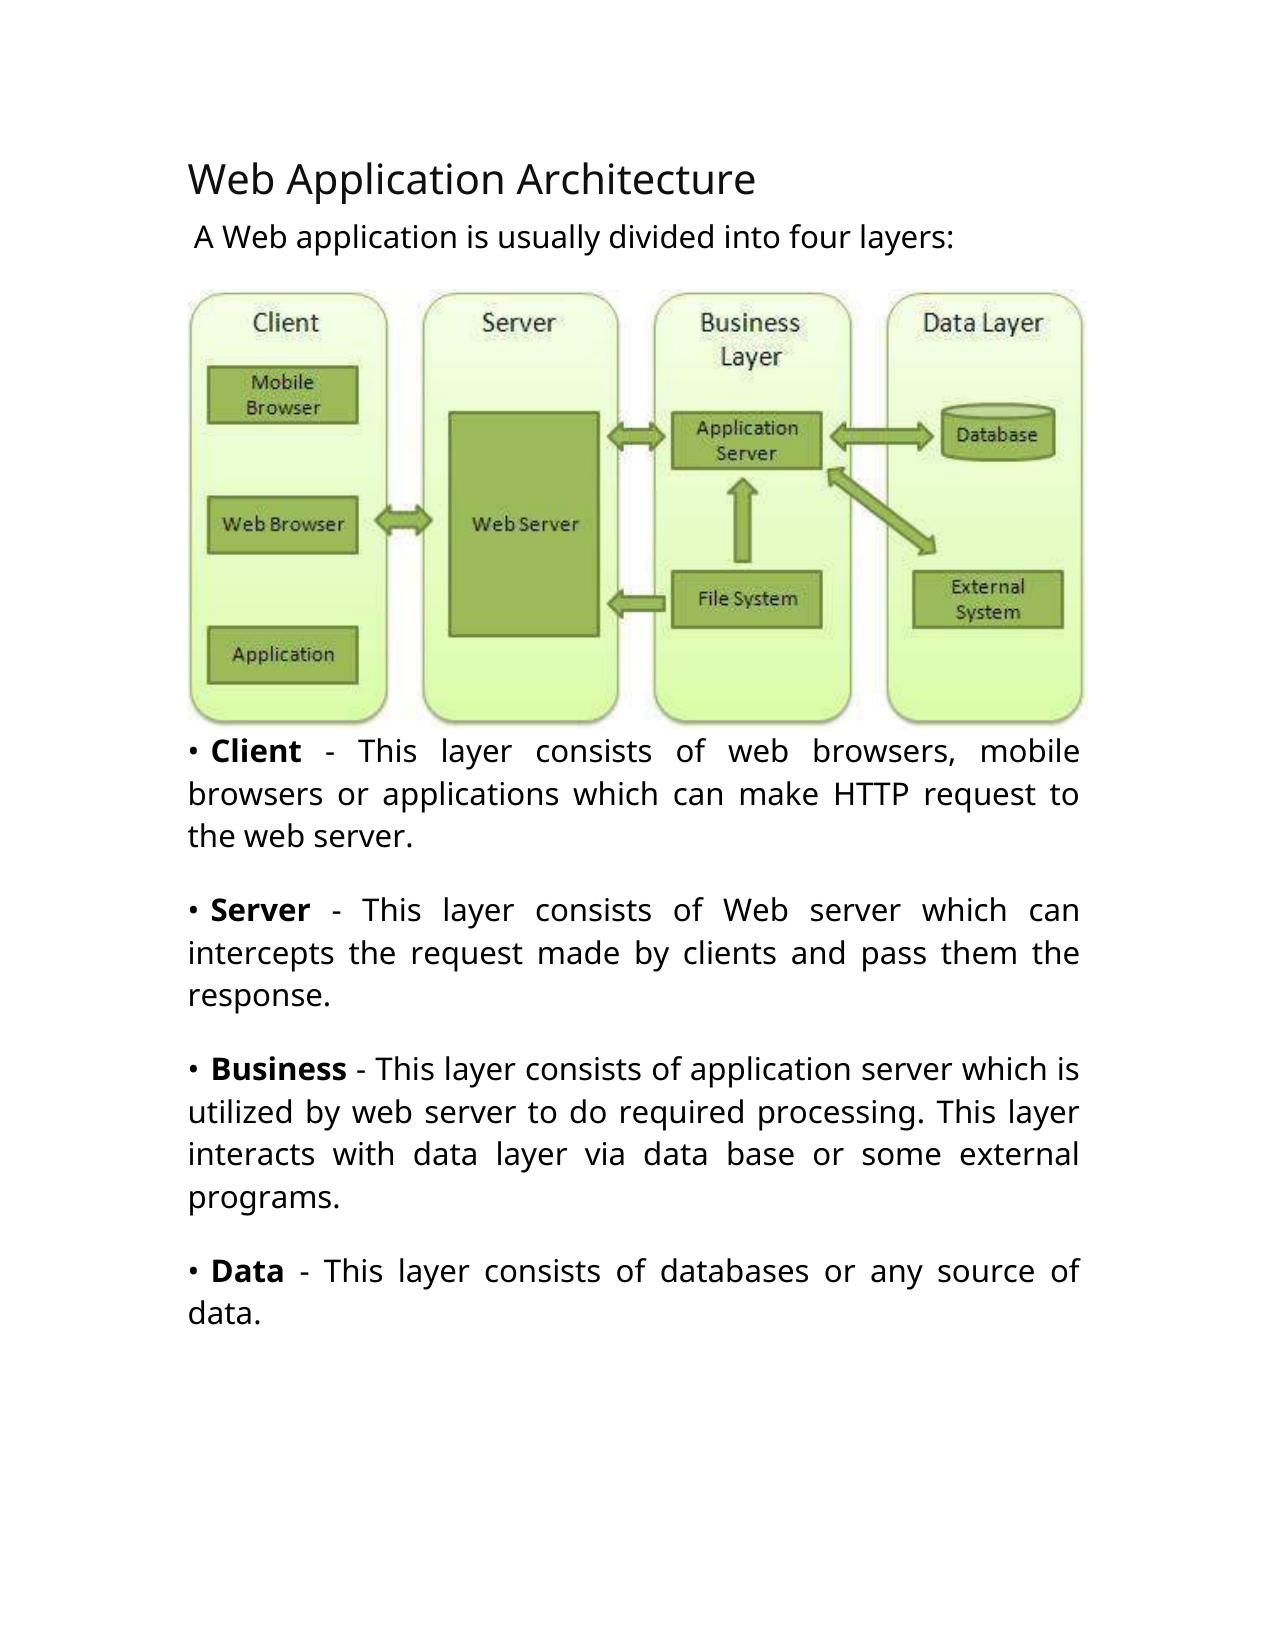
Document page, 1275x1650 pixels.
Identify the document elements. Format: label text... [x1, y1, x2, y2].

list Data - This layer consists of databases or any source of data. [187, 1249, 1081, 1334]
list Client - This layer consists of web browsers, mobile browsers or applications which can make HTTP request to the web server. [187, 729, 1081, 857]
text A Web application is usually divided into four layers: [194, 215, 1081, 258]
list Business - This layer consists of application server which is utilized by web server to do required processing. This layer interacts with data layer via data base or some external programs. [187, 1047, 1081, 1217]
picture [187, 289, 1088, 729]
list Server - This layer consists of Web server which can intercepts the request made by clients and pass them the response. [187, 888, 1081, 1016]
text Web Application Architecture [187, 150, 1079, 207]
